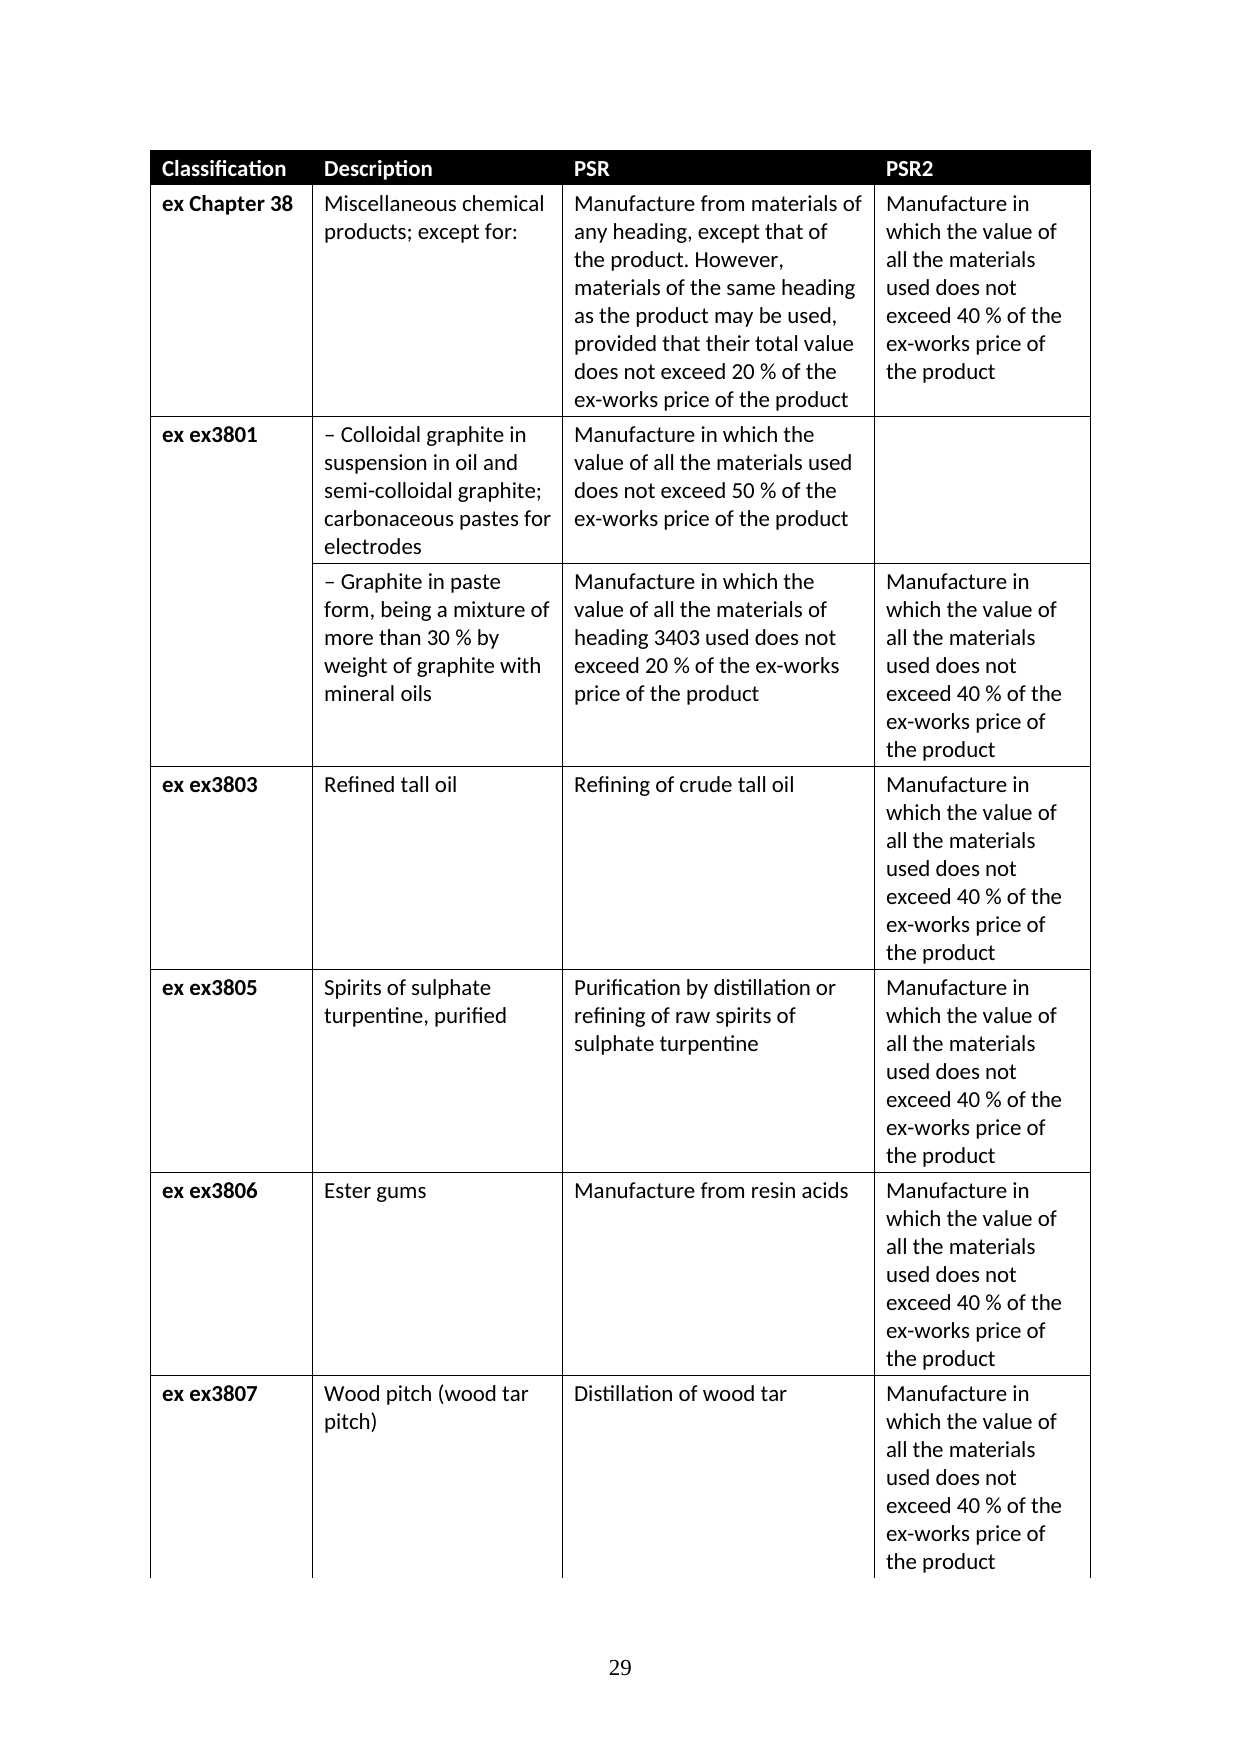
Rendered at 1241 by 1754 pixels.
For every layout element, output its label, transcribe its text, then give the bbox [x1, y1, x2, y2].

table_cell [875, 417, 1090, 563]
table_cell Manufacture in which the value of all the materials used does not exceed 40 % of the ex-works price of the product [875, 1376, 1090, 1578]
table_cell ex ex3806 [151, 1173, 312, 1375]
table_header PSR [563, 151, 874, 185]
table_cell ex ex3803 [151, 767, 312, 969]
table_cell Refined tall oil [313, 767, 562, 969]
table_cell Manufacture from resin acids [563, 1173, 874, 1375]
table_cell Manufacture in which the value of all the materials of heading 3403 used does not exceed 20 % of the ex-works price of the product [563, 564, 874, 766]
table_cell ex ex3801 [151, 417, 312, 766]
table_header PSR2 [875, 151, 1090, 185]
table_cell Purification by distillation or refining of raw spirits of sulphate turpentine [563, 970, 874, 1172]
table_cell Manufacture in which the value of all the materials used does not exceed 40 % of the ex-works price of the product [875, 1173, 1090, 1375]
table_cell Manufacture in which the value of all the materials used does not exceed 40 % of the ex-works price of the product [875, 970, 1090, 1172]
table_header Description [313, 151, 562, 185]
table_cell – Colloidal graphite in suspension in oil and semi-colloidal graphite; carbonaceous pastes for electrodes [313, 417, 562, 563]
table_cell Spirits of sulphate turpentine, purified [313, 970, 562, 1172]
table_cell Wood pitch (wood tar pitch) [313, 1376, 562, 1578]
table_cell Refining of crude tall oil [563, 767, 874, 969]
table_cell Manufacture in which the value of all the materials used does not exceed 40 % of the ex-works price of the product [875, 767, 1090, 969]
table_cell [875, 185, 1090, 416]
table_header Classification [151, 151, 312, 185]
table_cell ex Chapter 38 [151, 185, 312, 416]
table_cell – Graphite in paste form, being a mixture of more than 30 % by weight of graphite with mineral oils [313, 564, 562, 766]
table_cell ex ex3807 [151, 1376, 312, 1578]
table_cell Manufacture in which the value of all the materials used does not exceed 40 % of the ex-works price of the product [875, 564, 1090, 766]
table_cell Ester gums [313, 1173, 562, 1375]
table_cell Miscellaneous chemical products; except for: [313, 185, 562, 416]
table_cell Manufacture in which the value of all the materials used does not exceed 50 % of the ex-works price of the product [563, 417, 874, 563]
table_cell Distillation of wood tar [563, 1376, 874, 1578]
table_cell Manufacture from materials of any heading, except that of the product. However, materials of the same heading as the product may be used, provided that their total value does not exceed 20 % of the ex-works price of the product [563, 185, 874, 416]
table_cell ex ex3805 [151, 970, 312, 1172]
